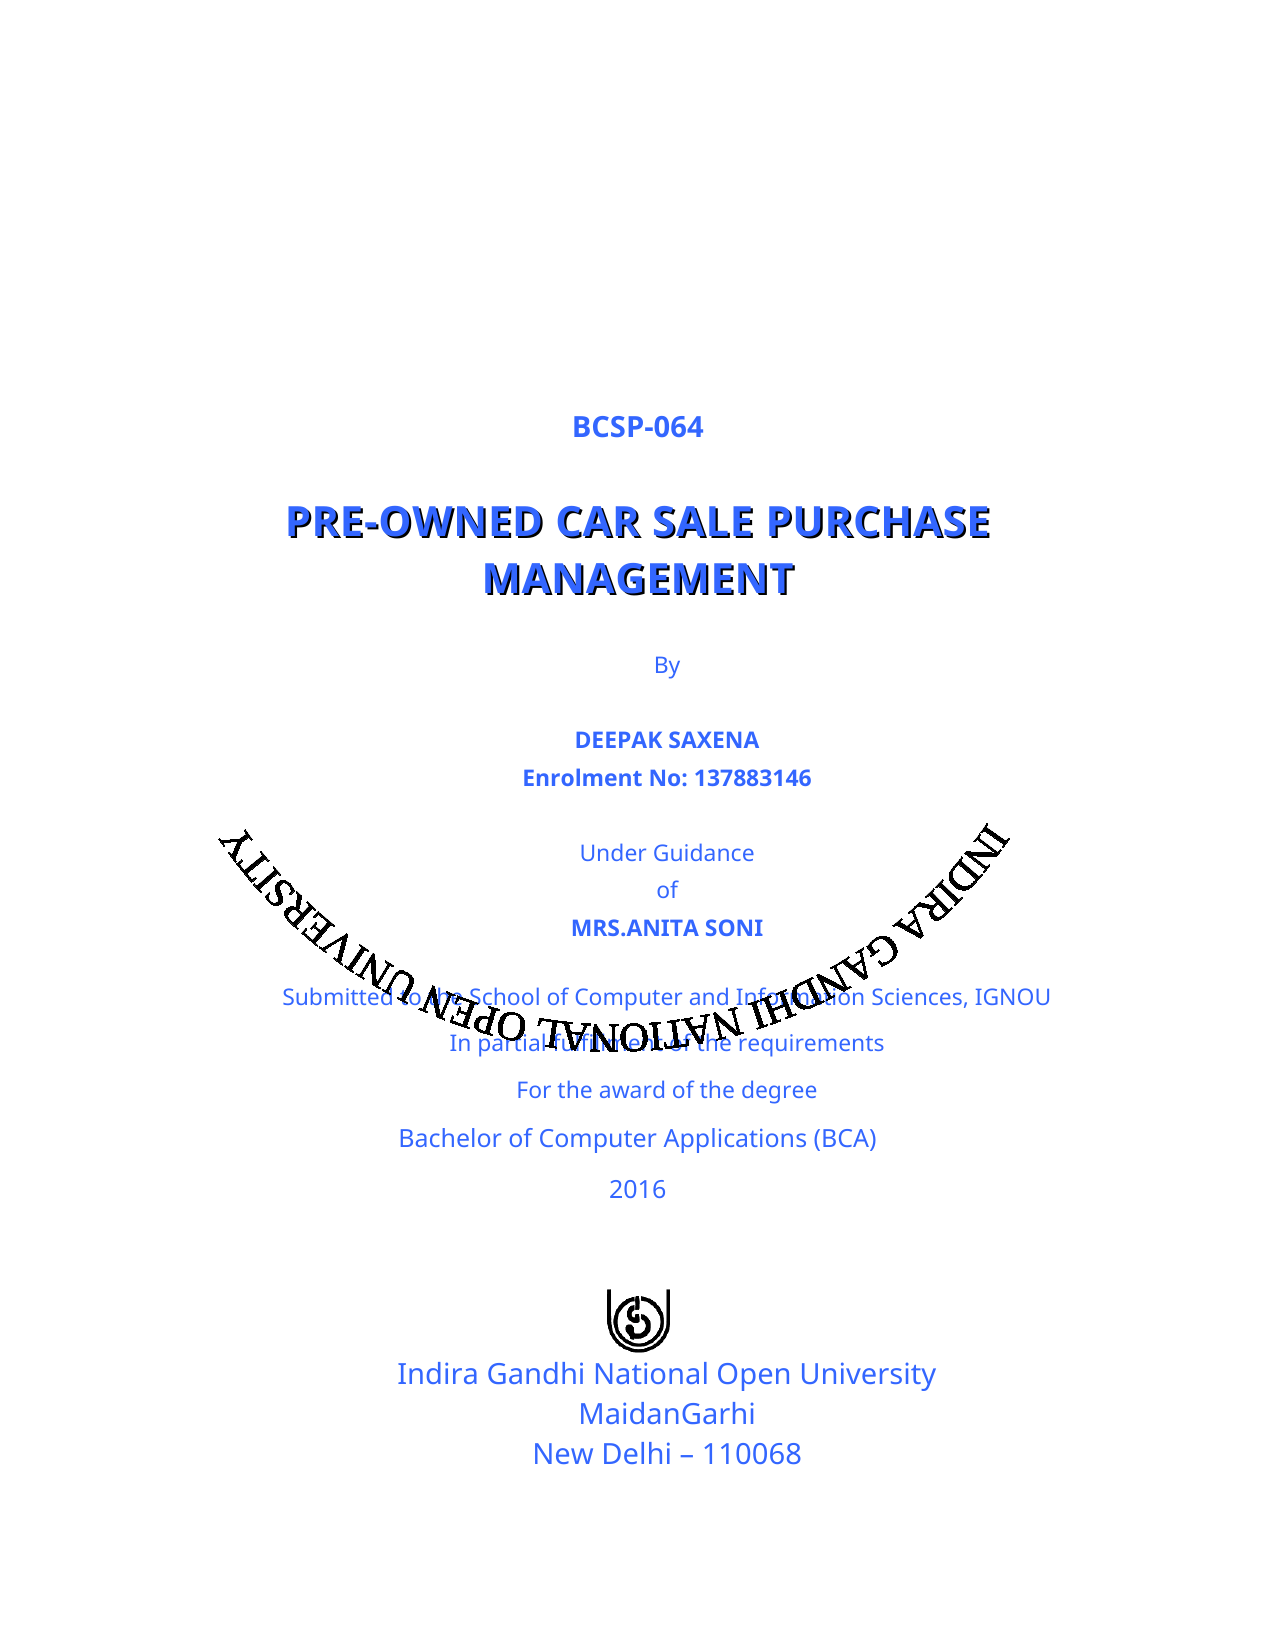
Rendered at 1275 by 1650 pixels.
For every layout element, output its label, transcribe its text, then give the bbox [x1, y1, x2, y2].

text New Delhi – 110068 [209, 1433, 1125, 1473]
text DEEPAK SAXENA [209, 718, 1125, 755]
text Under Guidance [209, 830, 1125, 868]
text Indira Gandhi National Open University [209, 1353, 1125, 1393]
text Submitted to the and Information Sciences, IGNOU [209, 980, 1125, 1012]
text MaidanGarhi [209, 1393, 1125, 1433]
text By [209, 643, 1125, 680]
text of [209, 868, 1125, 905]
text MRS.ANITA SONI [209, 905, 1125, 943]
text 2016 [150, 1172, 1125, 1206]
text PRE-OWNED CAR SALE PURCHASE MANAGEMENT [150, 492, 1125, 605]
text In partial fulfillment of the requirements [209, 1027, 1125, 1058]
text Bachelor of Computer Applications (BCA) [150, 1121, 1125, 1155]
subtitle BCSP-064 [150, 406, 1125, 446]
text Enrolment No: 137883146 [209, 755, 1125, 793]
text For the award of the degree [209, 1074, 1125, 1105]
